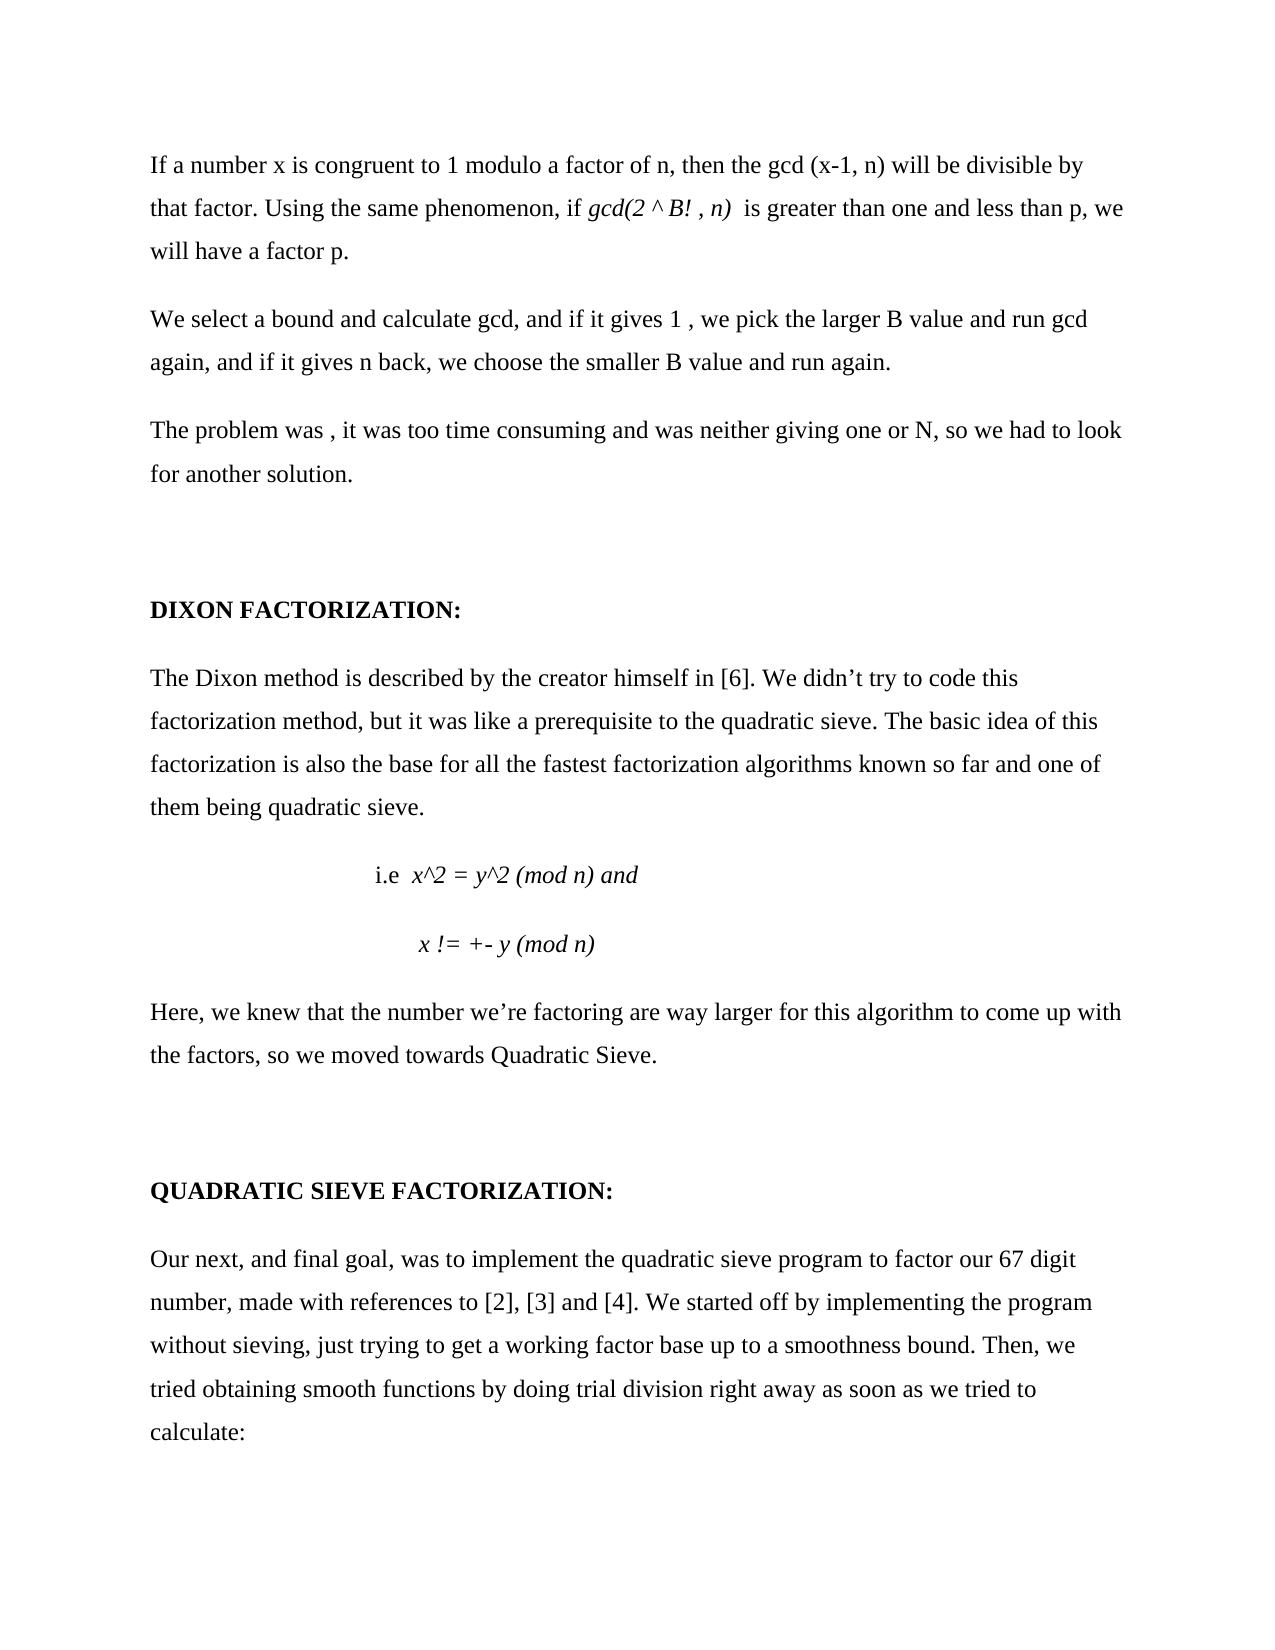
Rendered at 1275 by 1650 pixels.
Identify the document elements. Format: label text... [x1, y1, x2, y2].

text The Dixon method is described by the creator himself in [6]. We didn’t try to code this factorization method, but it was like a prerequisite to the quadratic sieve. The basic idea of this factorization is also the base for all the fastest factorization algorithms known so far and one of them being quadratic sieve. [150, 663, 1125, 821]
text DIXON FACTORIZATION: [150, 595, 1125, 624]
text Our next, and final goal, was to implement the quadratic sieve program to factor our 67 digit number, made with references to [2], [3] and [4]. We started off by implementing the program without sieving, just trying to get a working factor base up to a smoothness bound. Then, we tried obtaining smooth functions by doing trial division right away as soon as we tried to calculate: [150, 1244, 1125, 1446]
text i.e x^2 = y^2 (mod n) and [300, 861, 1125, 889]
text QUADRATIC SIEVE FACTORIZATION: [150, 1176, 1125, 1205]
text If a number x is congruent to 1 modulo a factor of n, then the gcd (x-1, n) will be divisible by that factor. Using the same phenomenon, if gcd(2 ^ B! , n) is greater than one and less than p, we will have a factor p. [150, 150, 1125, 265]
text We select a bound and calculate gcd, and if it gives 1 , we pick the larger B value and run gcd again, and if it gives n back, we choose the smaller B value and run again. [150, 304, 1125, 376]
text x != +- y (mod n) [150, 929, 1125, 957]
text The problem was , it was too time consuming and was neither giving one or N, so we had to look for another solution. [150, 416, 1125, 487]
text Here, we knew that the number we’re factoring are way larger for this algorithm to come up with the factors, so we moved towards Quadratic Sieve. [150, 997, 1125, 1069]
